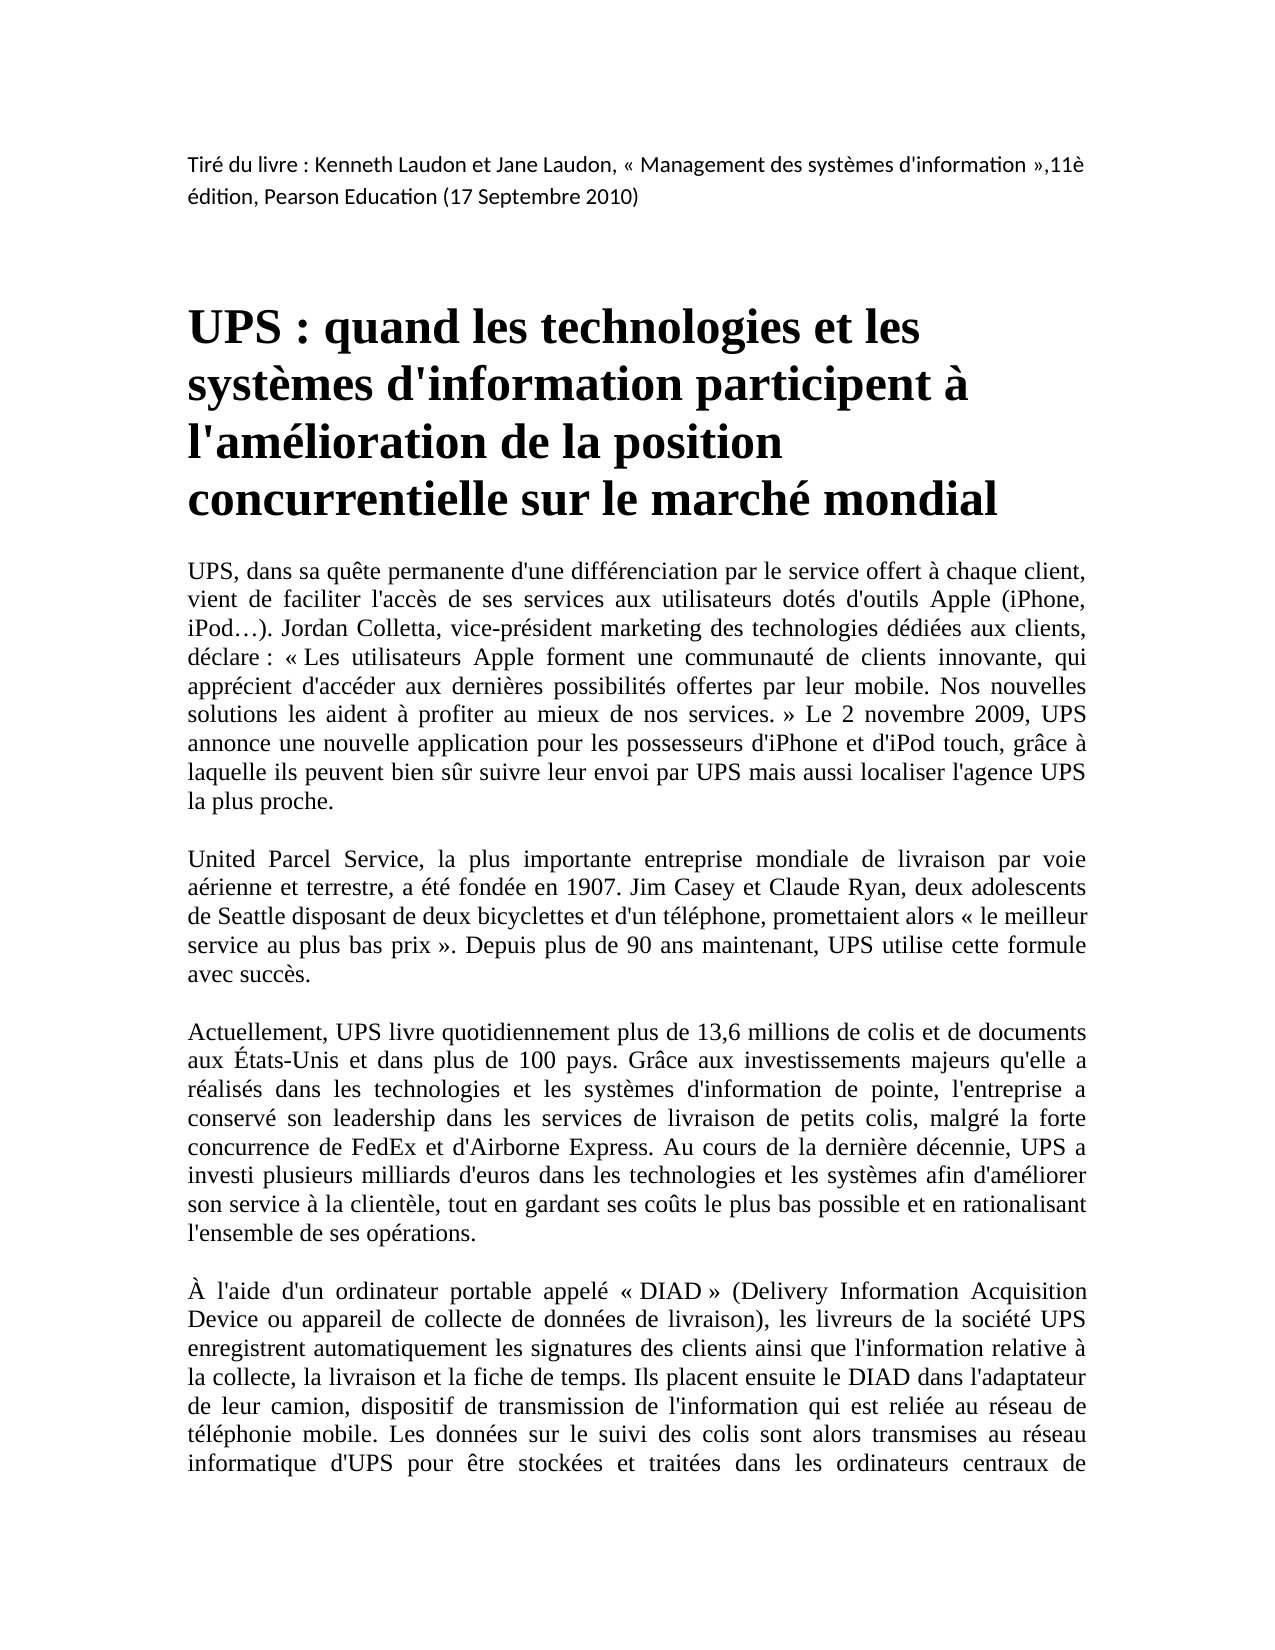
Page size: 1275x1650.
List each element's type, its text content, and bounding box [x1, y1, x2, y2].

text UPS : quand les technologies et les systèmes d'information participent à l'amélioration de la position concurrentielle sur le marché mondial [187, 297, 1087, 527]
text UPS, dans sa quête permanente d'une différenciation par le service offert à chaque client, vient de faciliter l'accès de ses services aux utilisateurs dotés d'outils Apple (iPhone, iPod…). Jordan Colletta, vice-président marketing des technologies dédiées aux clients, déclare : « Les utilisateurs Apple forment une communauté de clients innovante, qui apprécient d'accéder aux dernières possibilités offertes par leur mobile. Nos nouvelles solutions les aident à profiter au mieux de nos services. » Le 2 novembre 2009, UPS annonce une nouvelle application pour les possesseurs d'iPhone et d'iPod touch, grâce à laquelle ils peuvent bien sûr suivre leur envoi par UPS mais aussi localiser l'agence UPS la plus proche. [187, 556, 1087, 814]
text Actuellement, UPS livre quotidiennement plus de 13,6 millions de colis et de documents aux États-Unis et dans plus de 100 pays. Grâce aux investissements majeurs qu'elle a réalisés dans les technologies et les systèmes d'information de pointe, l'entreprise a conservé son leadership dans les services de livraison de petits colis, malgré la forte concurrence de FedEx et d'Airborne Express. Au cours de la dernière décennie, UPS a investi plusieurs milliards d'euros dans les technologies et les systèmes afin d'améliorer son service à la clientèle, tout en gardant ses coûts le plus bas possible et en rationalisant l'ensemble de ses opérations. [187, 1017, 1087, 1247]
text Tiré du livre : Kenneth Laudon et Jane Laudon, « Management des systèmes d'information »,11è édition, Pearson Education (17 Septembre 2010) [187, 150, 1087, 210]
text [187, 1276, 1087, 1477]
text United Parcel Service, la plus importante entreprise mondiale de livraison par voie aérienne et terrestre, a été fondée en 1907. Jim Casey et Claude Ryan, deux adolescents de Seattle disposant de deux bicyclettes et d'un téléphone, promettaient alors « le meilleur service au plus bas prix ». Depuis plus de 90 ans maintenant, UPS utilise cette formule avec succès. [187, 844, 1087, 987]
